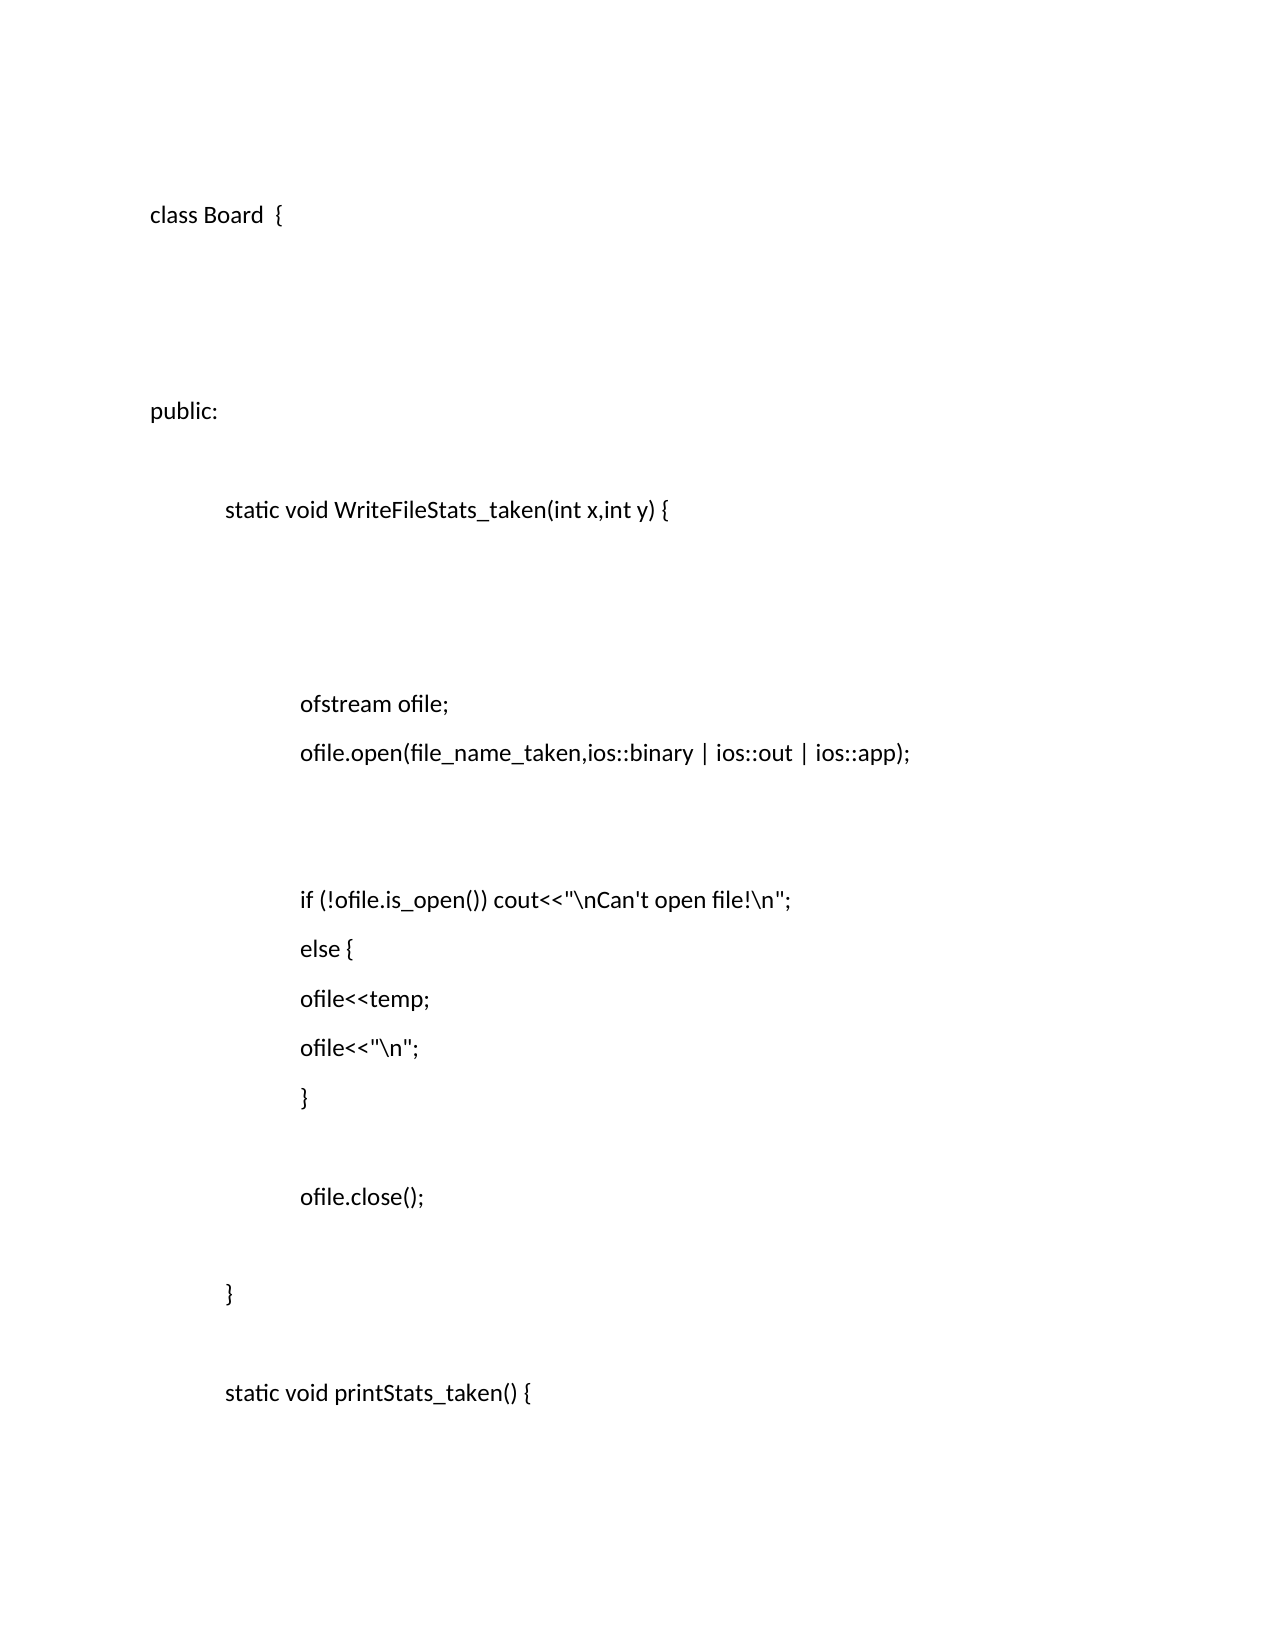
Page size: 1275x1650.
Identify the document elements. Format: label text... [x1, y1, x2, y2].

text static void WriteFileStats_taken(int x,int y) { [150, 494, 1125, 525]
text if (!ofile.is_open()) cout<<"\nCan't open file!\n"; [150, 884, 1125, 914]
text } [150, 1278, 1125, 1308]
text ofstream ofile; [150, 688, 1125, 718]
text ofile.close(); [150, 1181, 1125, 1212]
text static void printStats_taken() { [150, 1377, 1125, 1408]
text else { [150, 933, 1125, 964]
text public: [150, 395, 1125, 426]
text ofile<<temp; [150, 983, 1125, 1013]
text class Board { [150, 199, 1125, 230]
text ofile.open(file_name_taken,ios::binary | ios::out | ios::app); [150, 737, 1125, 768]
text } [150, 1082, 1125, 1113]
text ofile<<"\n"; [150, 1032, 1125, 1063]
